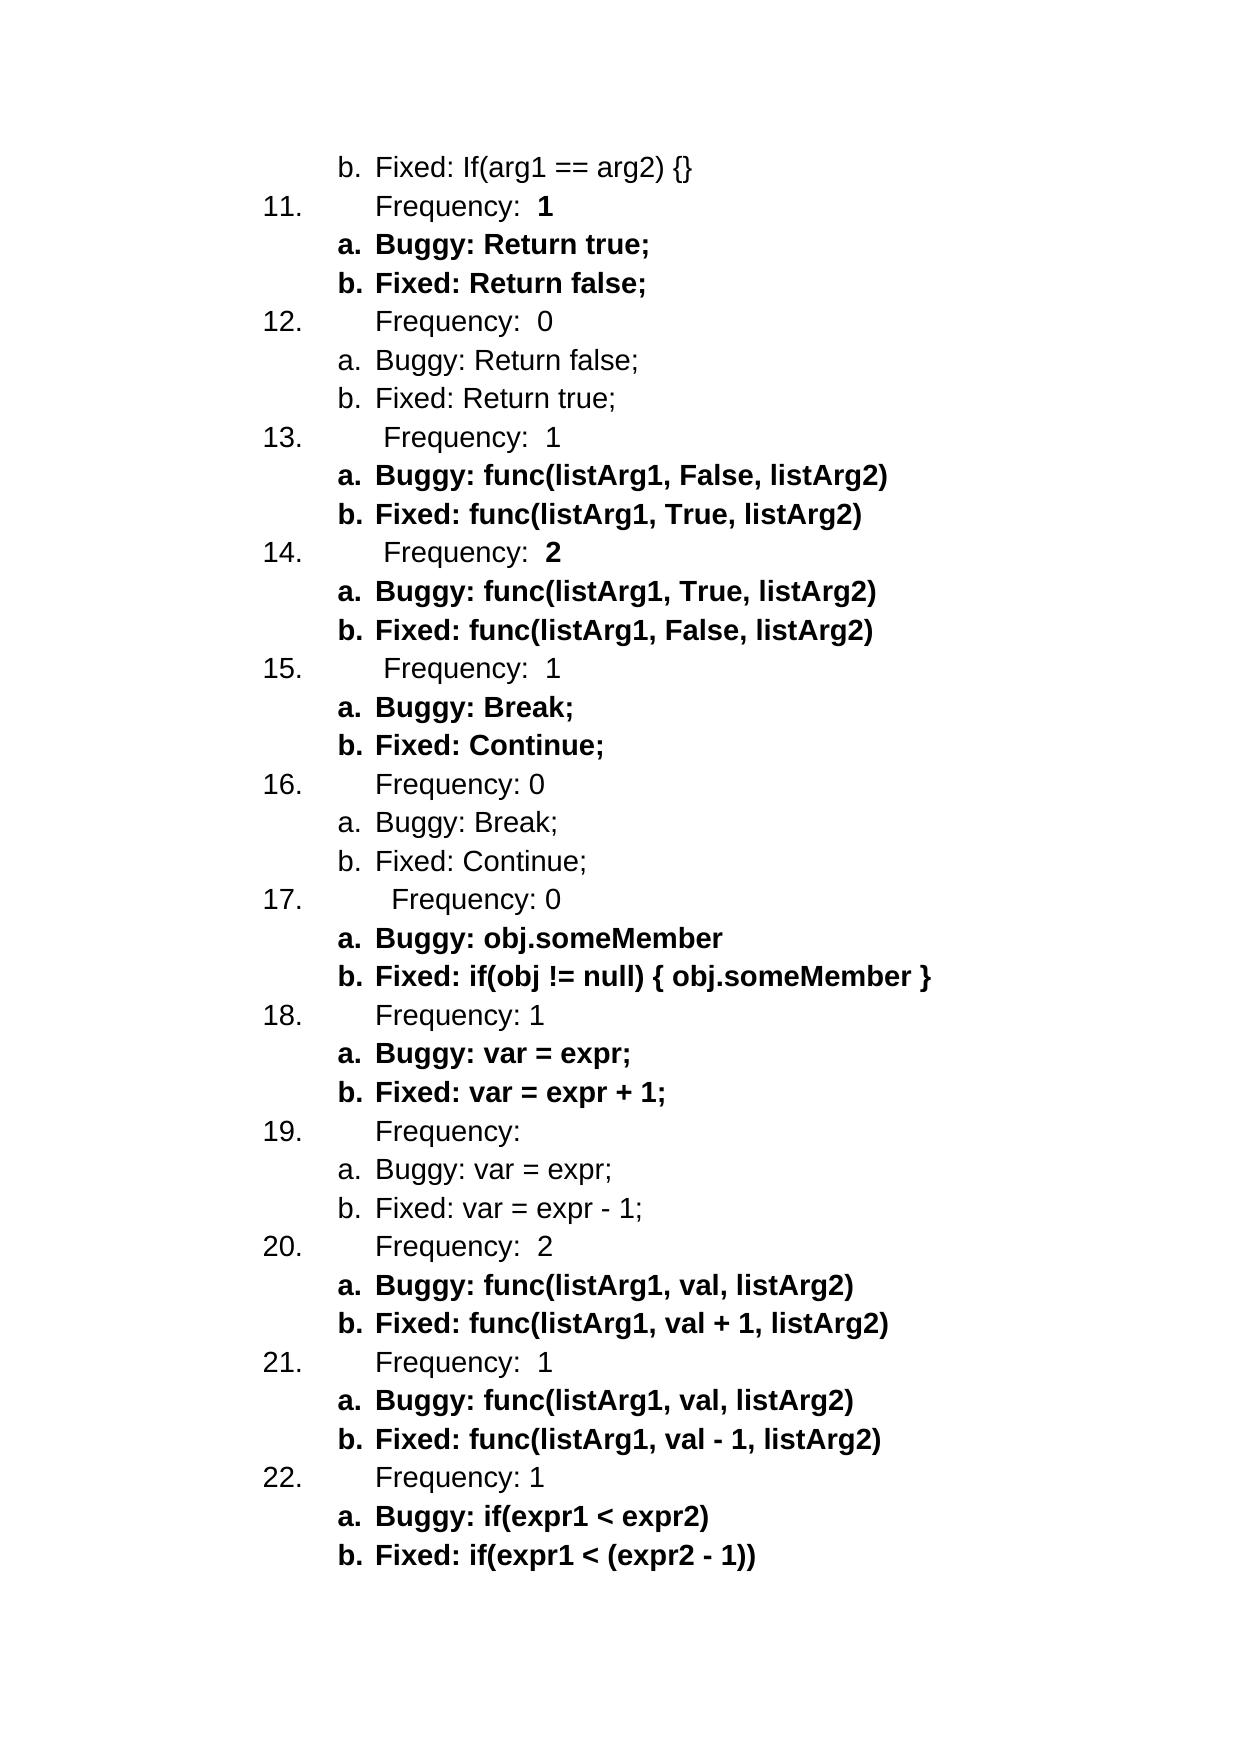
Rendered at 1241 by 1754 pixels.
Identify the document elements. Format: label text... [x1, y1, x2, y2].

list Frequency: 0 [262, 882, 1090, 916]
list Frequency: 1 [262, 188, 1090, 222]
list Fixed: Continue; [337, 728, 1090, 762]
list Buggy: Break; [337, 805, 1090, 839]
list Fixed: var = expr + 1; [337, 1075, 1090, 1108]
list Frequency: 1 [262, 1460, 1090, 1494]
list Frequency: 0 [262, 304, 1090, 338]
list Frequency: 2 [262, 535, 1090, 569]
list Fixed: func(listArg1, val + 1, listArg2) [337, 1306, 1090, 1340]
list Buggy: Return true; [337, 227, 1090, 261]
list Fixed: Continue; [337, 844, 1090, 877]
list Fixed: if(expr1 < (expr2 - 1)) [337, 1537, 1090, 1571]
list Fixed: If(arg1 == arg2) {} [337, 150, 1090, 183]
list Frequency: 0 [262, 767, 1090, 800]
list Frequency: [262, 1113, 1090, 1147]
list Buggy: obj.someMember [337, 921, 1090, 954]
list Fixed: if(obj != null) { obj.someMember } [337, 959, 1090, 993]
list Frequency: 2 [262, 1229, 1090, 1263]
list Fixed: var = expr - 1; [337, 1191, 1090, 1224]
list Buggy: Break; [337, 689, 1090, 723]
list Frequency: 1 [262, 651, 1090, 684]
list Buggy: func(listArg1, val, listArg2) [337, 1268, 1090, 1301]
list Buggy: Return false; [337, 343, 1090, 376]
list Buggy: if(expr1 < expr2) [337, 1499, 1090, 1532]
list Buggy: var = expr; [337, 1152, 1090, 1186]
list Buggy: func(listArg1, val, listArg2) [337, 1383, 1090, 1417]
list Frequency: 1 [262, 1345, 1090, 1378]
list Fixed: func(listArg1, val - 1, listArg2) [337, 1422, 1090, 1455]
list Fixed: func(listArg1, False, listArg2) [337, 612, 1090, 646]
list Fixed: Return false; [337, 266, 1090, 299]
list Buggy: var = expr; [337, 1036, 1090, 1070]
list Fixed: Return true; [337, 381, 1090, 415]
list Buggy: func(listArg1, False, listArg2) [337, 458, 1090, 492]
list Fixed: func(listArg1, True, listArg2) [337, 497, 1090, 530]
list Frequency: 1 [262, 998, 1090, 1031]
list Frequency: 1 [262, 420, 1090, 453]
list Buggy: func(listArg1, True, listArg2) [337, 574, 1090, 607]
